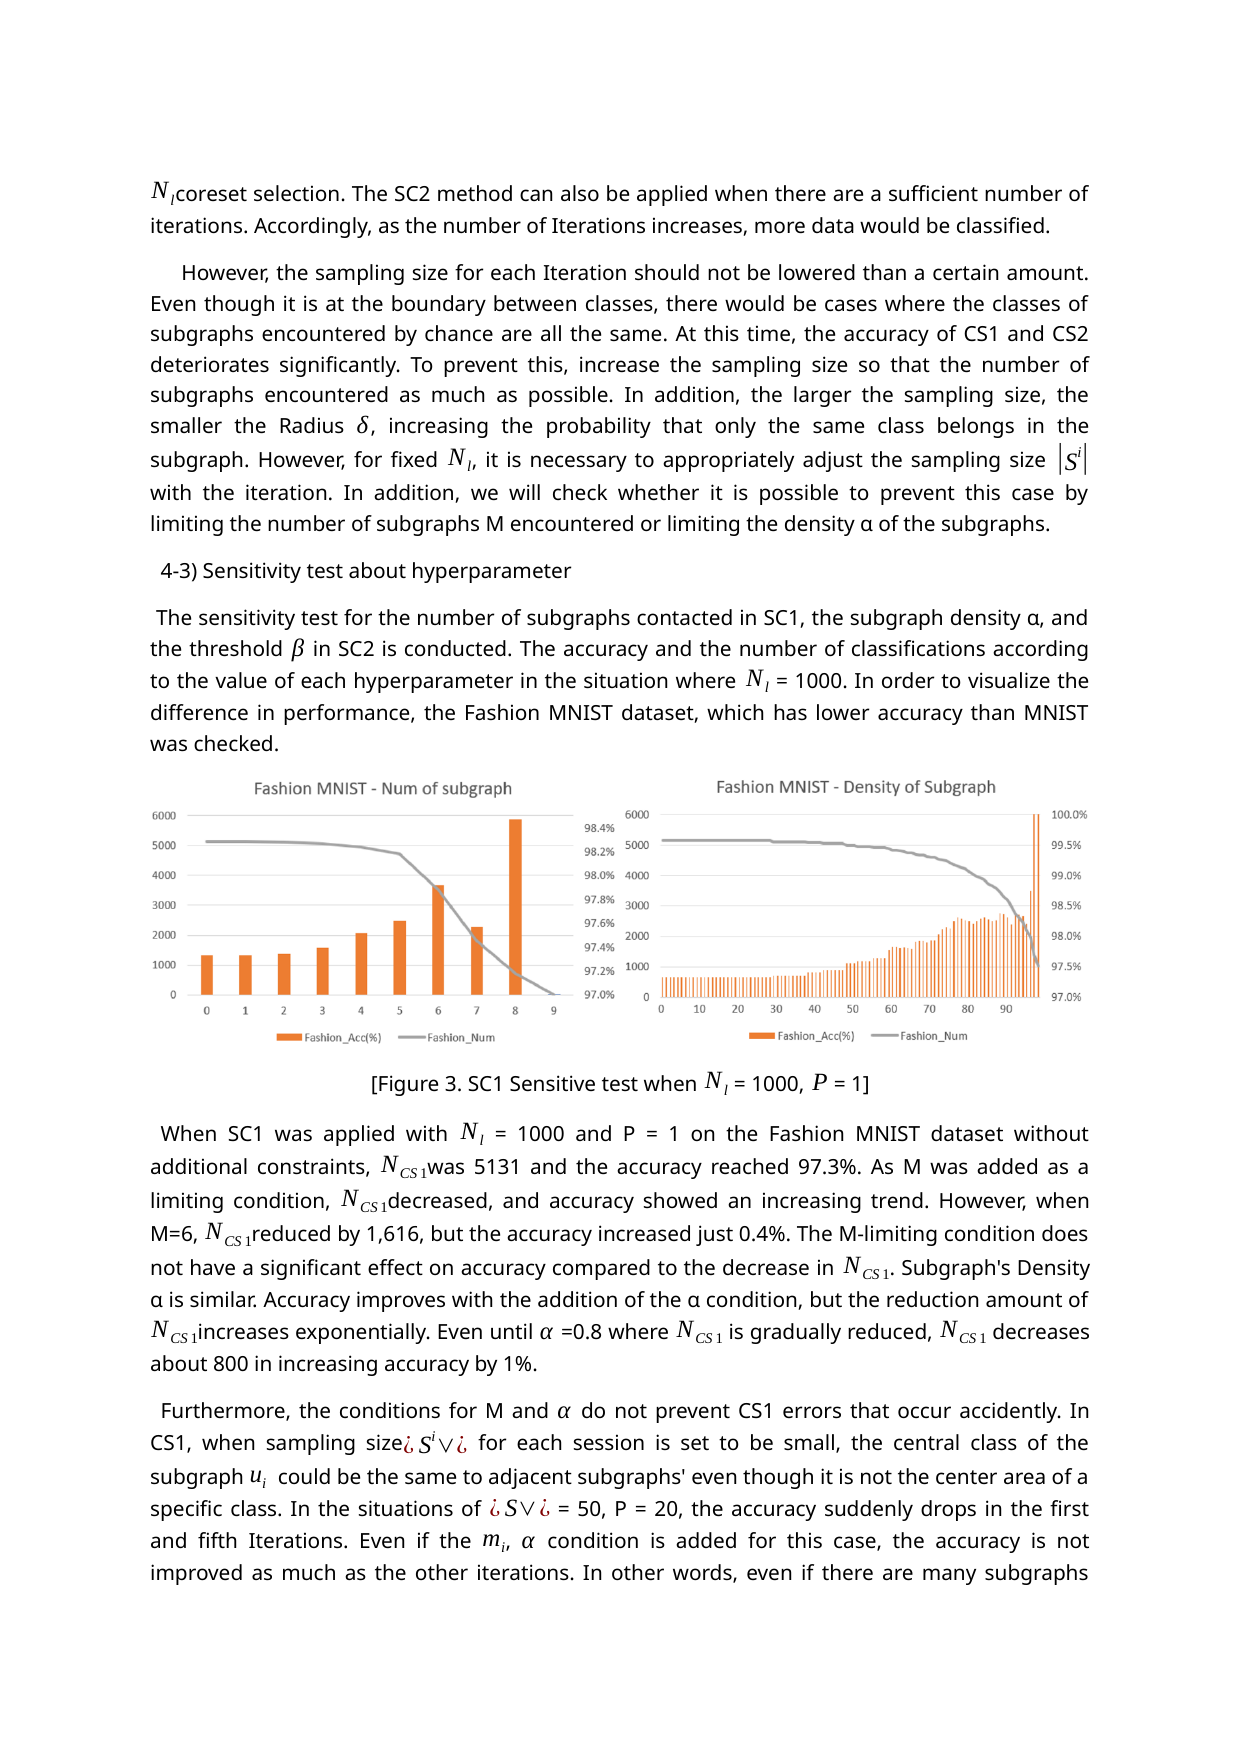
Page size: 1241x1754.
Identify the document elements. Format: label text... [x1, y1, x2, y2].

text However, the sampling size for each Iteration should not be lowered than a certain amount. Even though it is at the boundary between classes, there would be cases where the classes of subgraphs encountered by chance are all the same. At this time, the accuracy of CS1 and CS2 deteriorates significantly. To prevent this, increase the sampling size so that the number of subgraphs encountered as much as possible. In addition, the larger the sampling size, the smaller the Radius , increasing the probability that only the same class belongs in the subgraph. However, for fixed , it is necessary to appropriately adjust the sampling size with the iteration. In addition, we will check whether it is possible to prevent this case by limiting the number of subgraphs M encountered or limiting the density α of the subgraphs. [150, 258, 1090, 537]
text The sensitivity test for the number of subgraphs contacted in SC1, the subgraph density α, and the threshold in SC2 is conducted. The accuracy and the number of classifications according to the value of each hyperparameter in the situation where = 1000. In order to visualize the difference in performance, the Fashion MNIST dataset, which has lower accuracy than MNIST was checked. [150, 603, 1090, 757]
text 4-3) Sensitivity test about hyperparameter [150, 556, 1090, 585]
text When SC1 was applied with = 1000 and P = 1 on the Fashion MNIST dataset without additional constraints, was 5131 and the accuracy reached 97.3%. As M was added as a limiting condition, decreased, and accuracy showed an increasing trend. However, when M=6, reduced by 1,616, but the accuracy increased just 0.4%. The M-limiting condition does not have a significant effect on accuracy compared to the decrease in . Subgraph's Density α is similar. Accuracy improves with the addition of the α condition, but the reduction amount of increases exponentially. Even until =0.8 where is gradually reduced, decreases about 800 in increasing accuracy by 1%. [150, 1117, 1090, 1378]
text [150, 1397, 1090, 1587]
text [150, 177, 1090, 239]
picture [150, 776, 1090, 1049]
text [Figure 3. SC1 Sensitive test when = 1000, = 1] [150, 1067, 1090, 1098]
